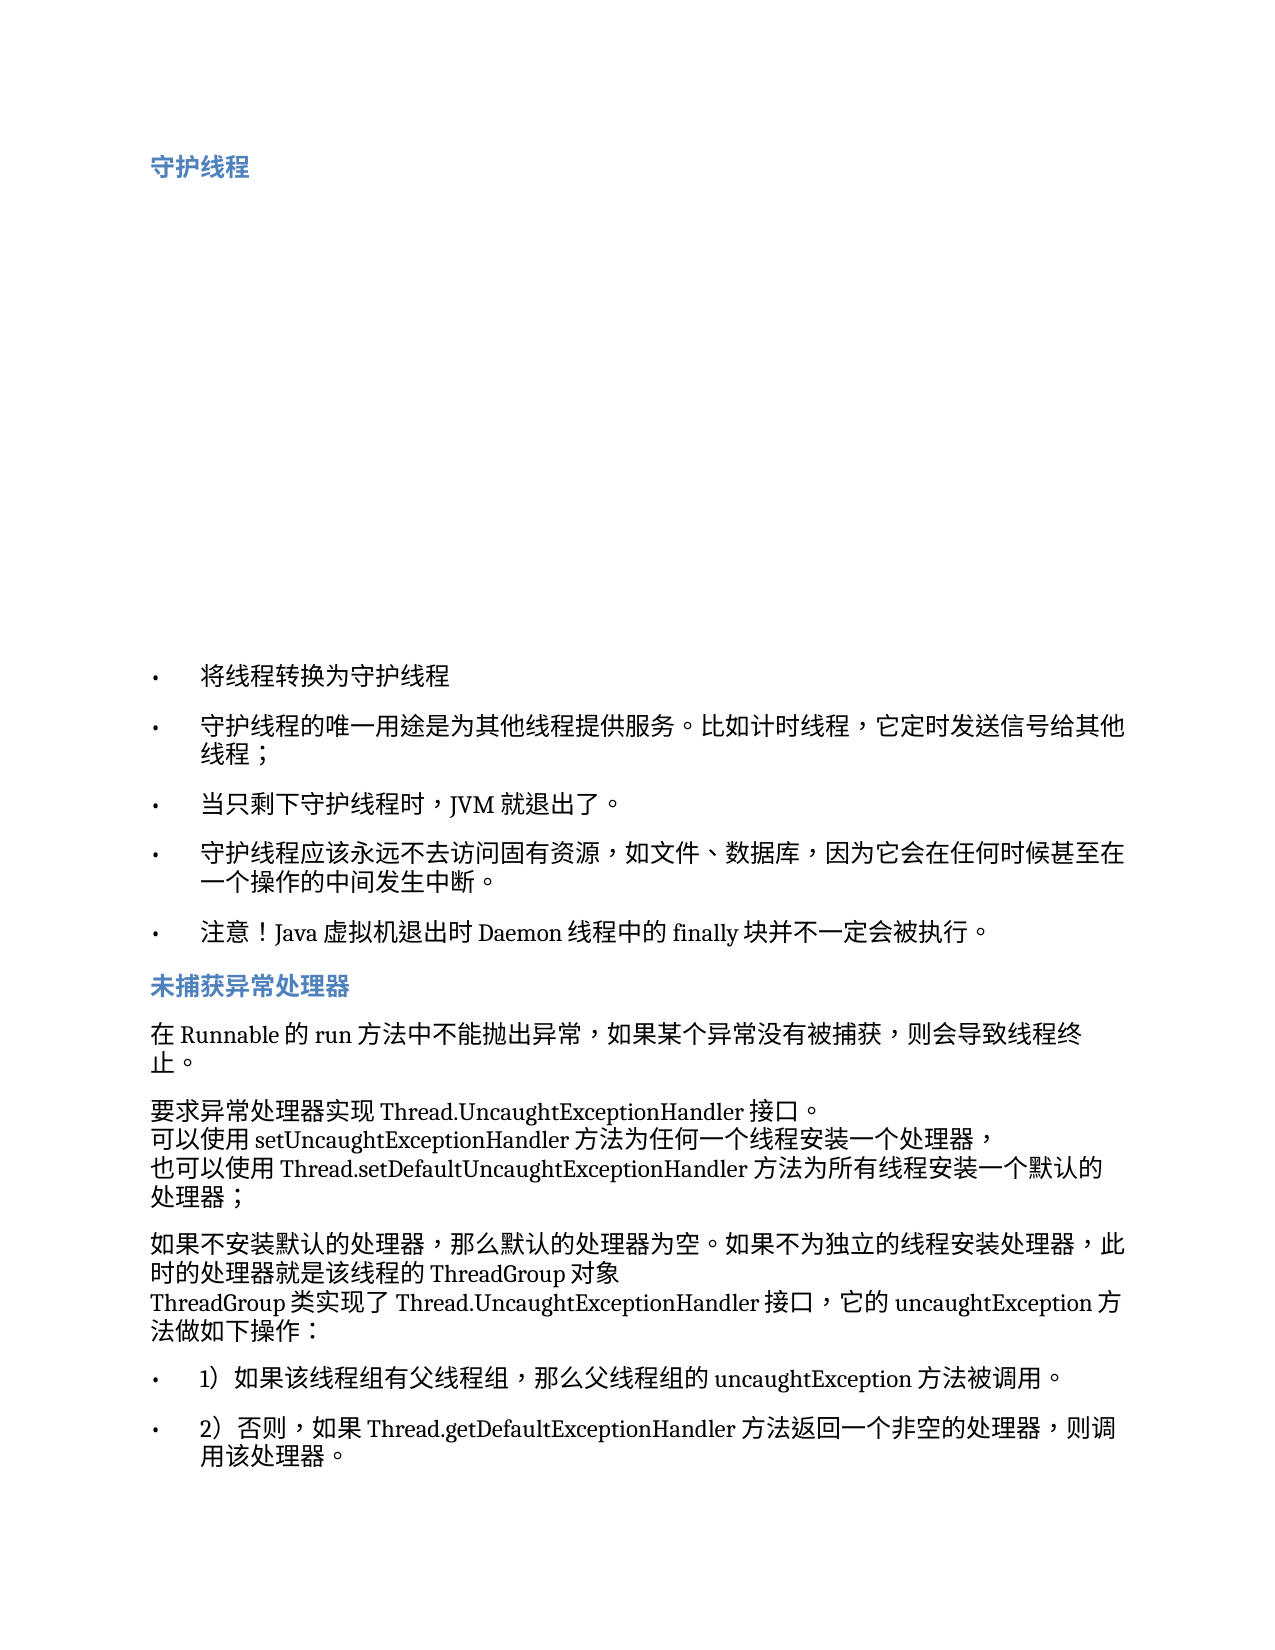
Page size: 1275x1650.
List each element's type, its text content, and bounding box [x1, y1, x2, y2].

subtitle 守护线程 [150, 150, 1125, 184]
list 守护线程应该永远不去访问固有资源，如文件、数据库，因为它会在任何时候甚至在一个操作的中间发生中断。 [150, 840, 1125, 898]
list 1）如果该线程组有父线程组，那么父线程组的uncaughtException方法被调用。 [150, 1365, 1125, 1394]
subtitle 未捕获异常处理器 [150, 968, 1125, 1002]
list 将线程转换为守护线程 [150, 663, 1125, 692]
text 如果不安装默认的处理器，那么默认的处理器为空。如果不为独立的线程安装处理器，此时的处理器就是该线程的ThreadGroup对象 ThreadGroup类实现了Thread.UncaughtExceptionHandler接口，它的uncaughtException方法做如下操作： [150, 1231, 1125, 1346]
text 在Runnable的run方法中不能抛出异常，如果某个异常没有被捕获，则会导致线程终止。 [150, 1021, 1125, 1079]
list 守护线程的唯一用途是为其他线程提供服务。比如计时线程，它定时发送信号给其他线程； [150, 712, 1125, 770]
list 当只剩下守护线程时，JVM就退出了。 [150, 791, 1125, 819]
list 2）否则，如果Thread.getDefaultExceptionHandler方法返回一个非空的处理器，则调用该处理器。 [150, 1414, 1125, 1472]
text 要求异常处理器实现Thread.UncaughtExceptionHandler接口。 可以使用setUncaughtExceptionHandler方法为任何一个线程安装一个处理器， 也可以使用Thread.setDefaultUncaughtExceptionHandler方法为所有线程安装一个默认的处理器； [150, 1097, 1125, 1212]
list 注意！Java虚拟机退出时Daemon线程中的finally块并不一定会被执行。 [150, 919, 1125, 947]
